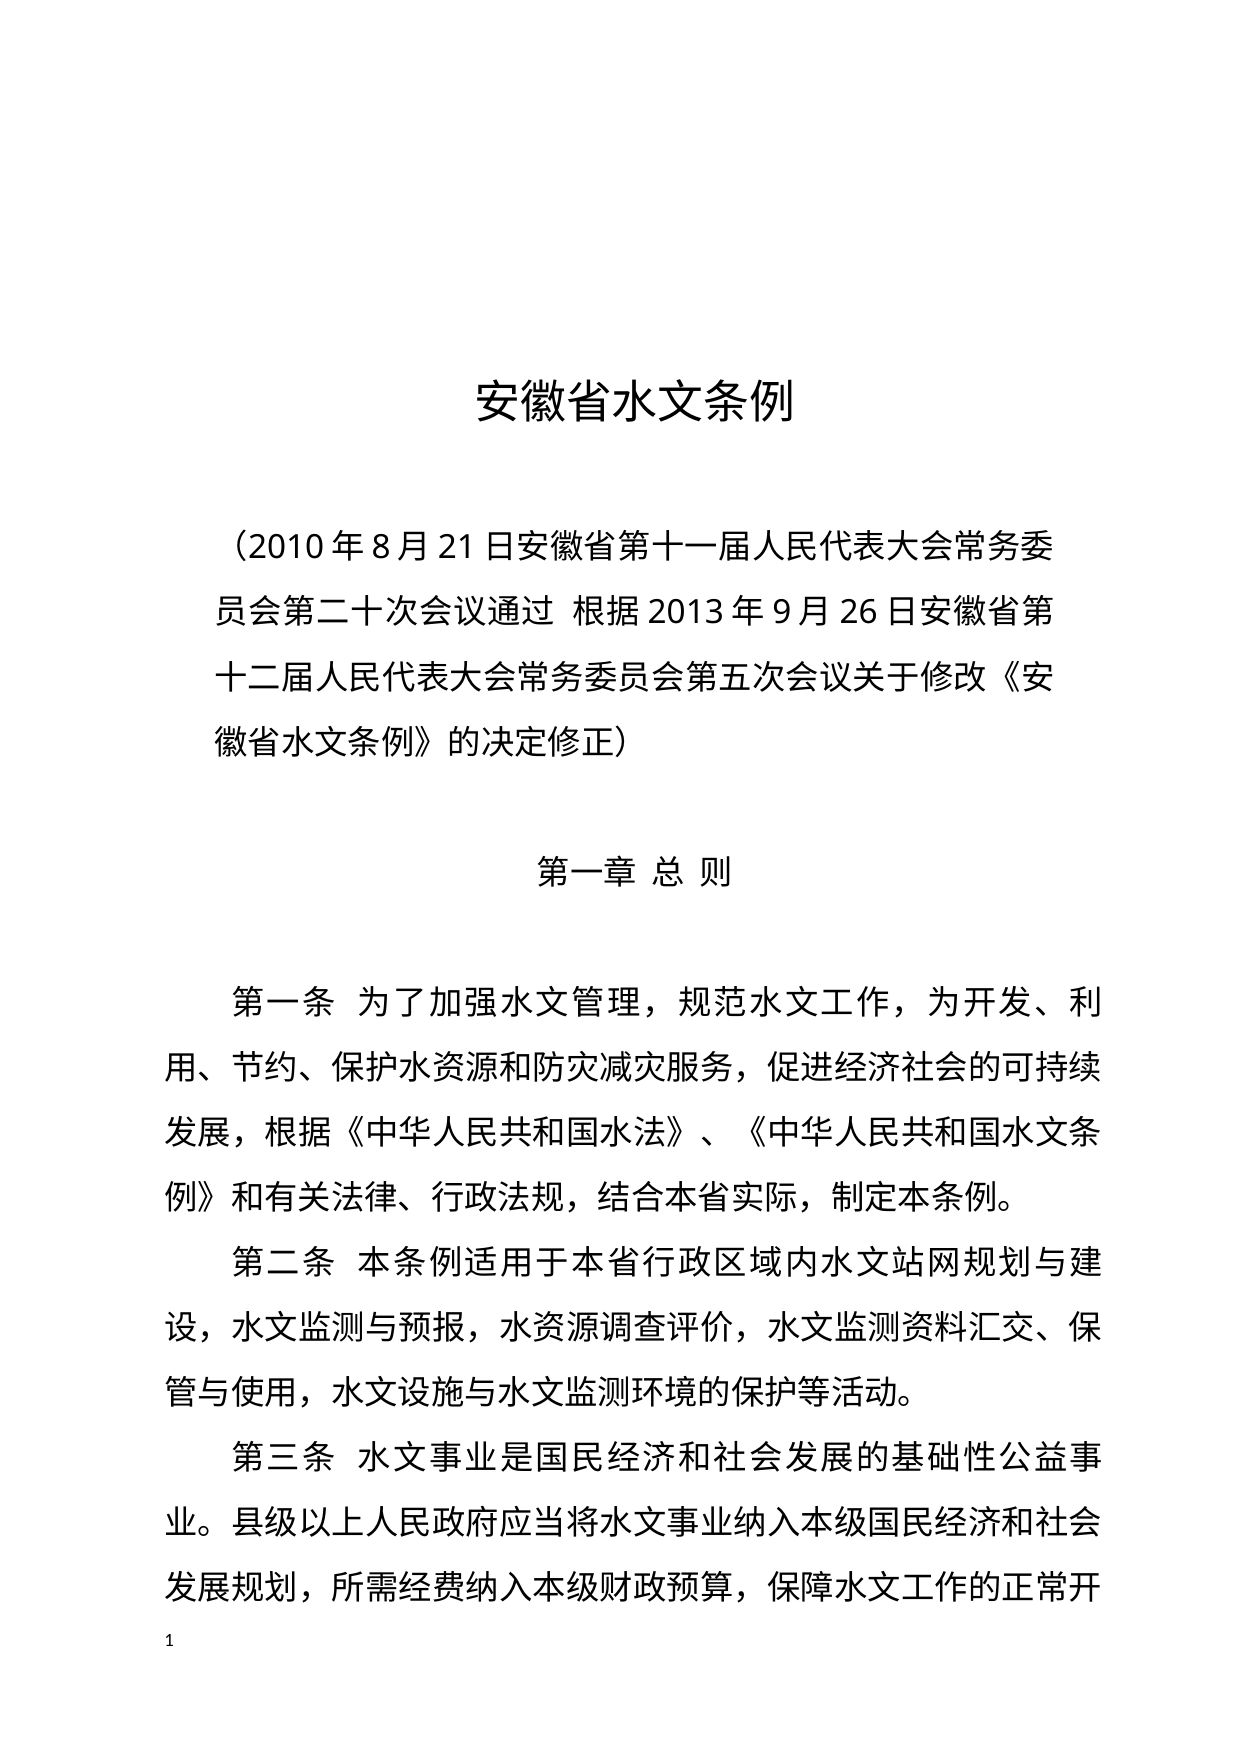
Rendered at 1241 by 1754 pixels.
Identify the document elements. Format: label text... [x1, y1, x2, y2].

text 第一章 总 则 [164, 837, 1105, 902]
text 第一条 为了加强水文管理，规范水文工作，为开发、利用、节约、保护水资源和防灾减灾服务，促进经济社会的可持续发展，根据《中华人民共和国水法》、《中华人民共和国水文条例》和有关法律、行政法规，结合本省实际，制定本条例。 [164, 967, 1105, 1227]
text 安徽省水文条例 [164, 349, 1105, 447]
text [164, 1422, 1105, 1617]
text 第二条 本条例适用于本省行政区域内水文站网规划与建设，水文监测与预报，水资源调查评价，水文监测资料汇交、保管与使用，水文设施与水文监测环境的保护等活动。 [164, 1227, 1105, 1422]
text （2010年8月21日安徽省第十一届人民代表大会常务委员会第二十次会议通过 根据2013年9月26日安徽省第十二届人民代表大会常务委员会第五次会议关于修改《安徽省水文条例》的决定修正） [214, 512, 1055, 772]
